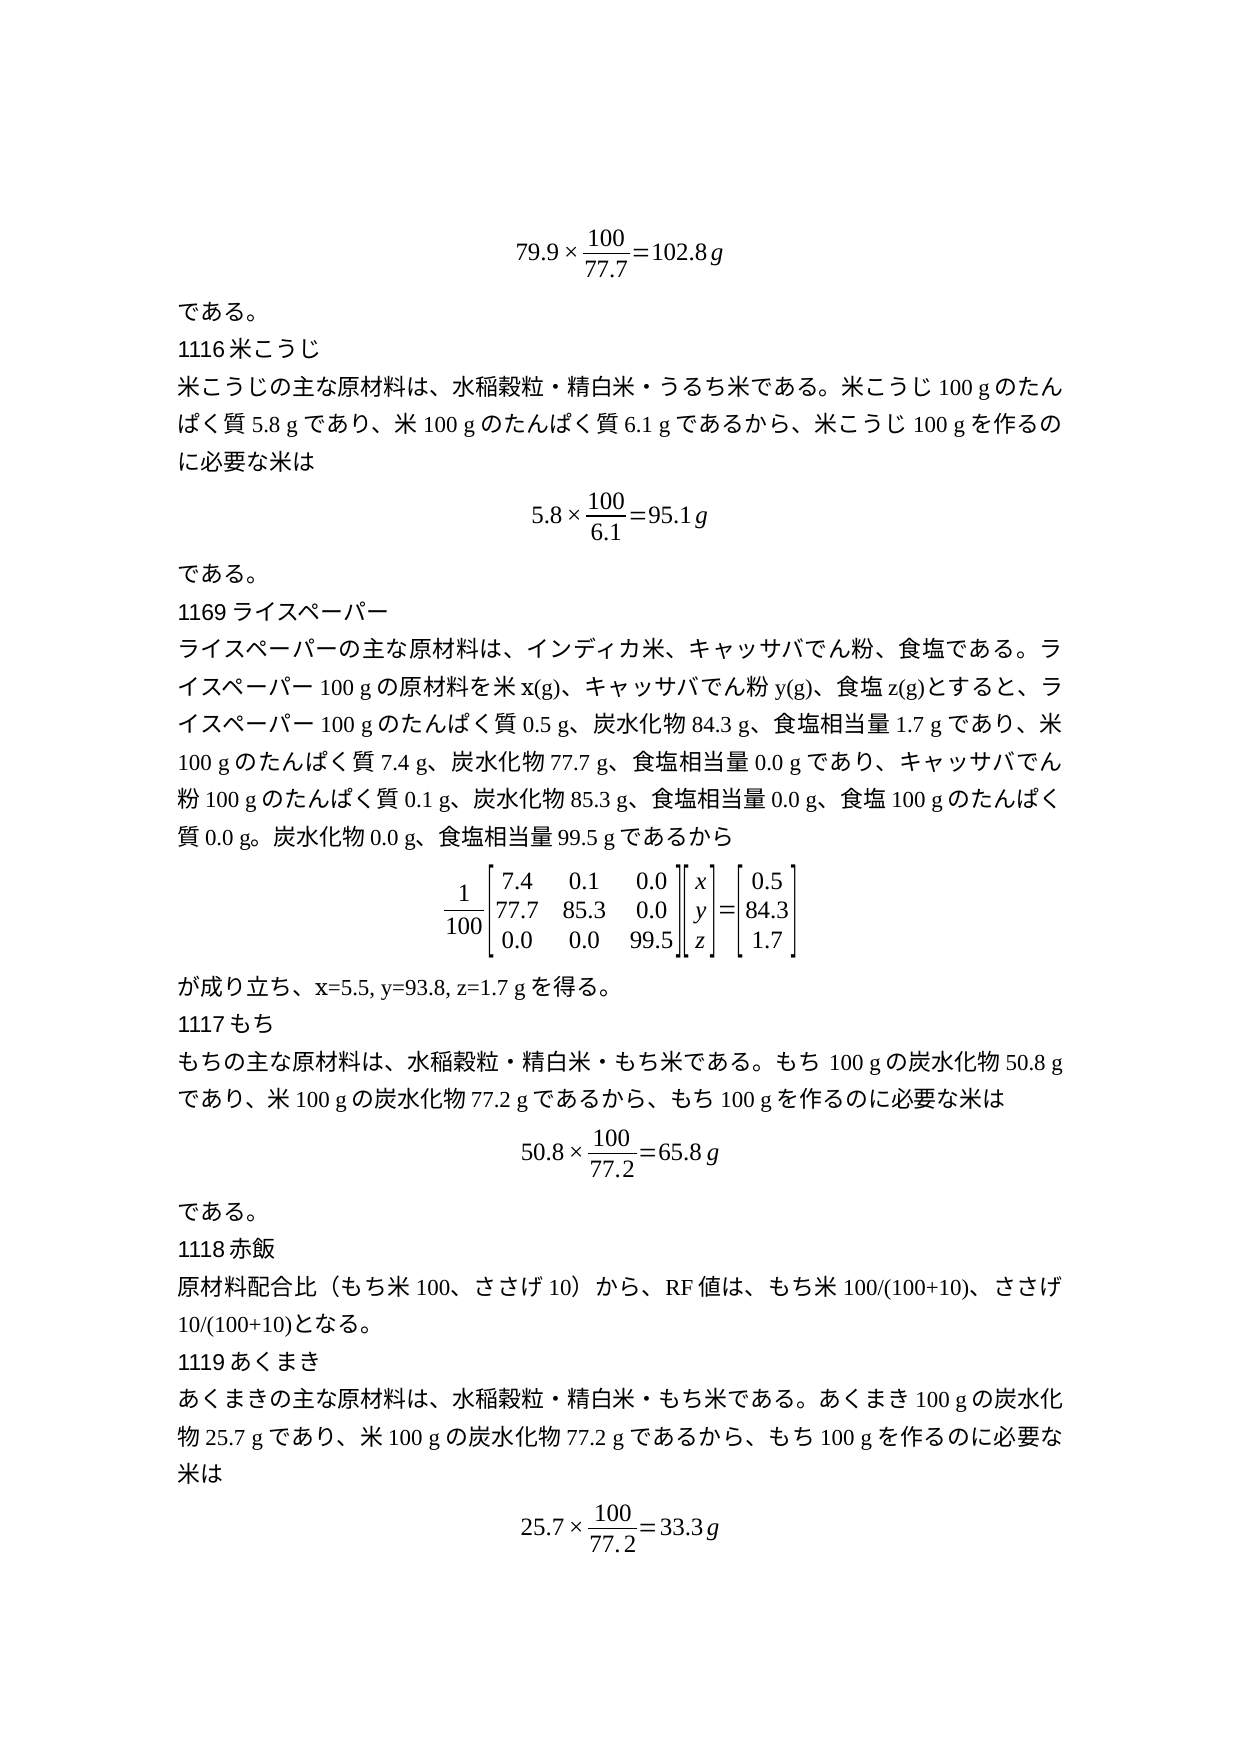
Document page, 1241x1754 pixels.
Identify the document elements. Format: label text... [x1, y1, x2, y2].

subtitle 1118赤飯 [177, 1229, 1063, 1267]
text 原材料配合比（もち米100、ささげ10）から、RF値は、もち米100/(100+10)、ささげ10/(100+10)となる。 [177, 1267, 1063, 1342]
text あくまきの主な原材料は、水稲穀粒・精白米・もち米である。あくまき100 gの炭水化物25.7 gであり、米100 gの炭水化物77.2 gであるから、もち100 gを作るのに必要な米は [177, 1379, 1063, 1492]
subtitle 1119あくまき [177, 1342, 1063, 1379]
subtitle 1169ライスペーパー [177, 592, 1063, 629]
text である。 [177, 292, 1063, 329]
text 米こうじの主な原材料は、水稲穀粒・精白米・うるち米である。米こうじ100 gのたんぱく質5.8 gであり、米100 gのたんぱく質6.1 gであるから、米こうじ100 gを作るのに必要な米は [177, 367, 1063, 479]
text ライスペーパーの主な原材料は、インディカ米、キャッサバでん粉、食塩である。ライスペーパー100 gの原材料を米x(g)、キャッサバでん粉y(g)、食塩z(g)とすると、ライスペーパー100 gのたんぱく質0.5 g、炭水化物84.3 g、食塩相当量1.7 gであり、米100 gのたんぱく質7.4 g、炭水化物77.7 g、食塩相当量0.0 gであり、キャッサバでん粉100 gのたんぱく質0.1 g、炭水化物85.3 g、食塩相当量0.0 g、食塩100 gのたんぱく質0.0 g。炭水化物0.0 g、食塩相当量99.5 gであるから [177, 629, 1063, 854]
subtitle 1116米こうじ [177, 329, 1063, 367]
text もちの主な原材料は、水稲穀粒・精白米・もち米である。もち100 gの炭水化物50.8 gであり、米100 gの炭水化物77.2 gであるから、もち100 gを作るのに必要な米は [177, 1042, 1063, 1117]
text である。 [177, 1192, 1063, 1229]
text である。 [177, 554, 1063, 592]
text が成り立ち、x=5.5, y=93.8, z=1.7 gを得る。 [177, 967, 1063, 1004]
subtitle 1117もち [177, 1004, 1063, 1042]
